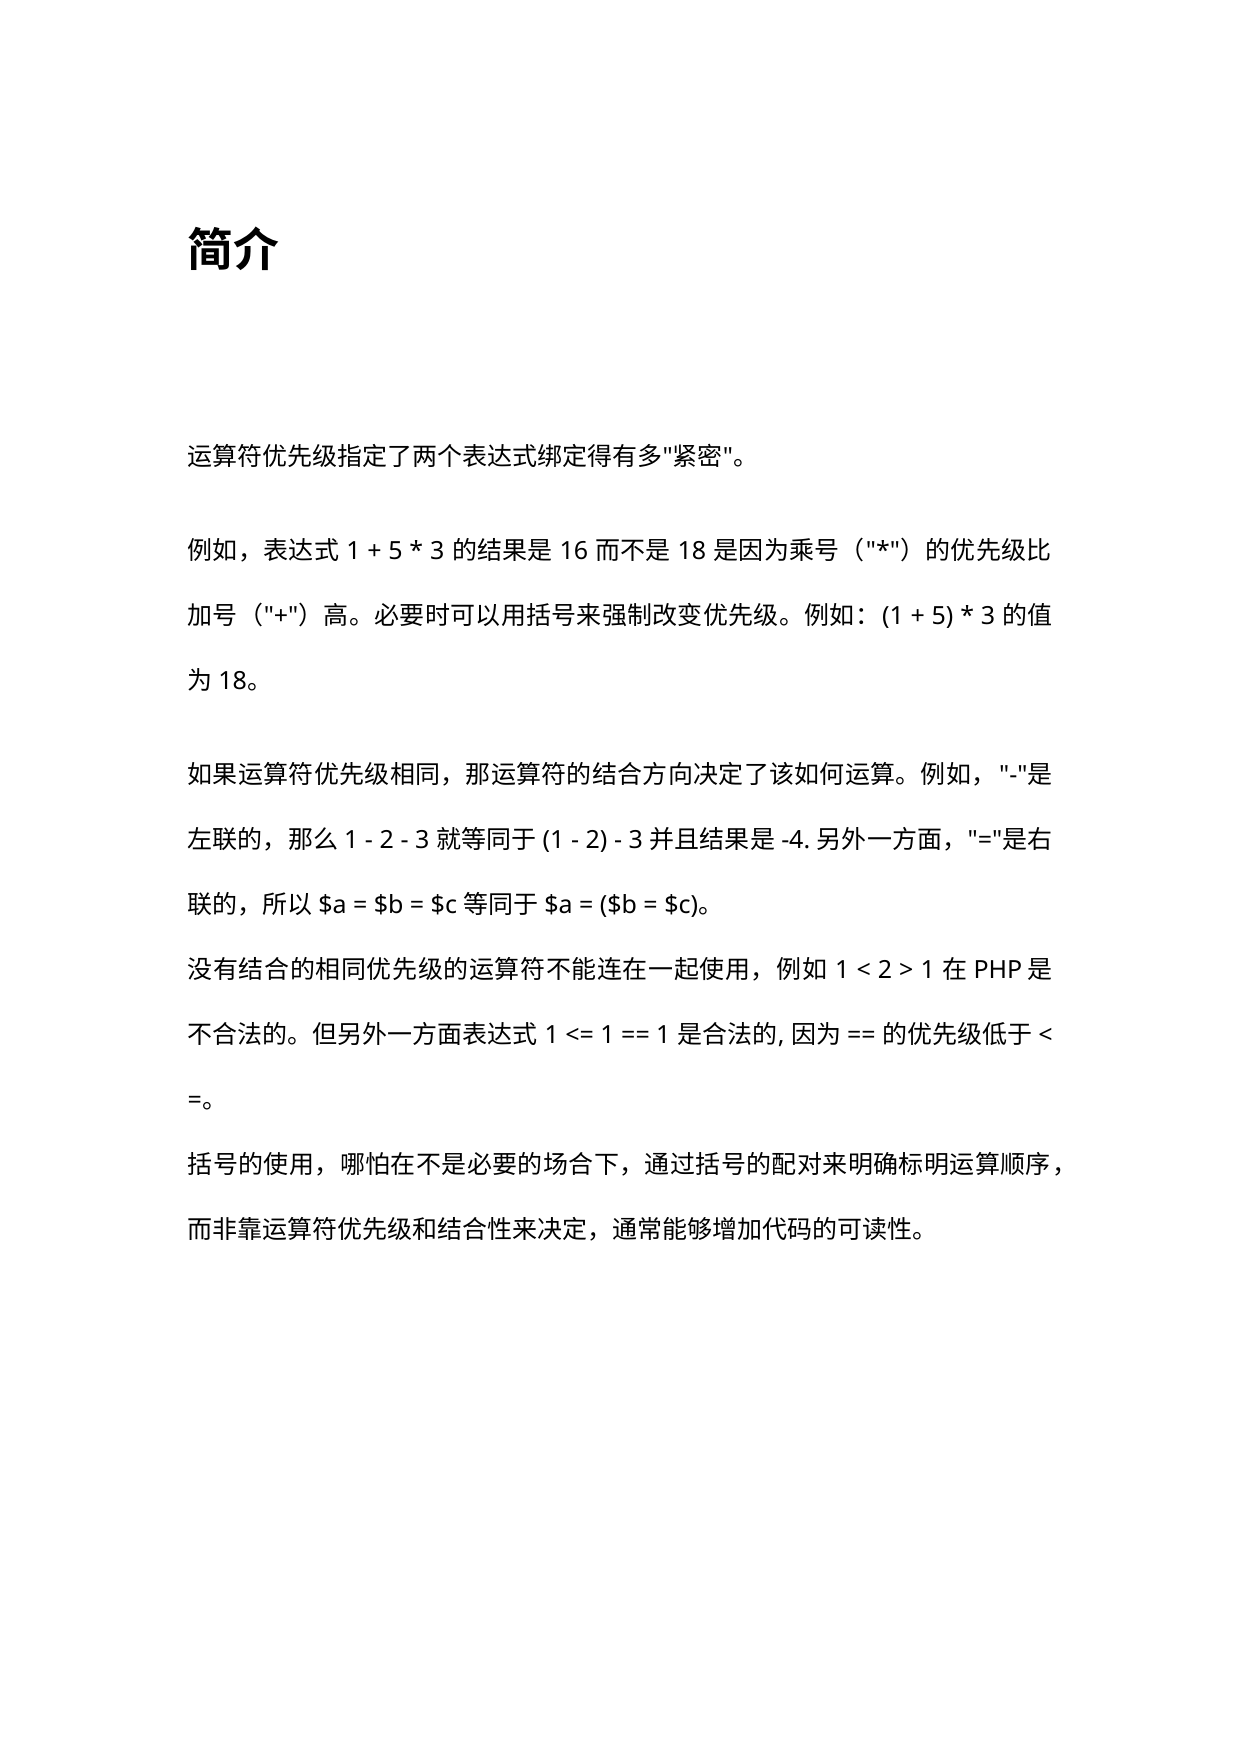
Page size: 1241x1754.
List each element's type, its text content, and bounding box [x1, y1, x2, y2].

text 运算符优先级指定了两个表达式绑定得有多"紧密"。 [187, 422, 1053, 487]
text 例如，表达式 1 + 5 * 3 的结果是 16 而不是 18 是因为乘号（"*"）的优先级比加号（"+"）高。必要时可以用括号来强制改变优先级。例如：(1 + 5) * 3 的值为 18。 [187, 516, 1053, 711]
text 如果运算符优先级相同，那运算符的结合方向决定了该如何运算。例如，"-"是左联的，那么 1 - 2 - 3 就等同于 (1 - 2) - 3 并且结果是 -4. 另外一方面，"="是右联的，所以 $a = $b = $c 等同于 $a = ($b = $c)。 [187, 740, 1053, 935]
text 括号的使用，哪怕在不是必要的场合下，通过括号的配对来明确标明运算顺序，而非靠运算符优先级和结合性来决定，通常能够增加代码的可读性。 [187, 1130, 1053, 1260]
text 没有结合的相同优先级的运算符不能连在一起使用，例如 1 < 2 > 1 在PHP是不合法的。但另外一方面表达式 1 <= 1 == 1 是合法的, 因为 == 的优先级低于 <=。 [187, 935, 1053, 1130]
subtitle 简介 [187, 197, 1053, 295]
